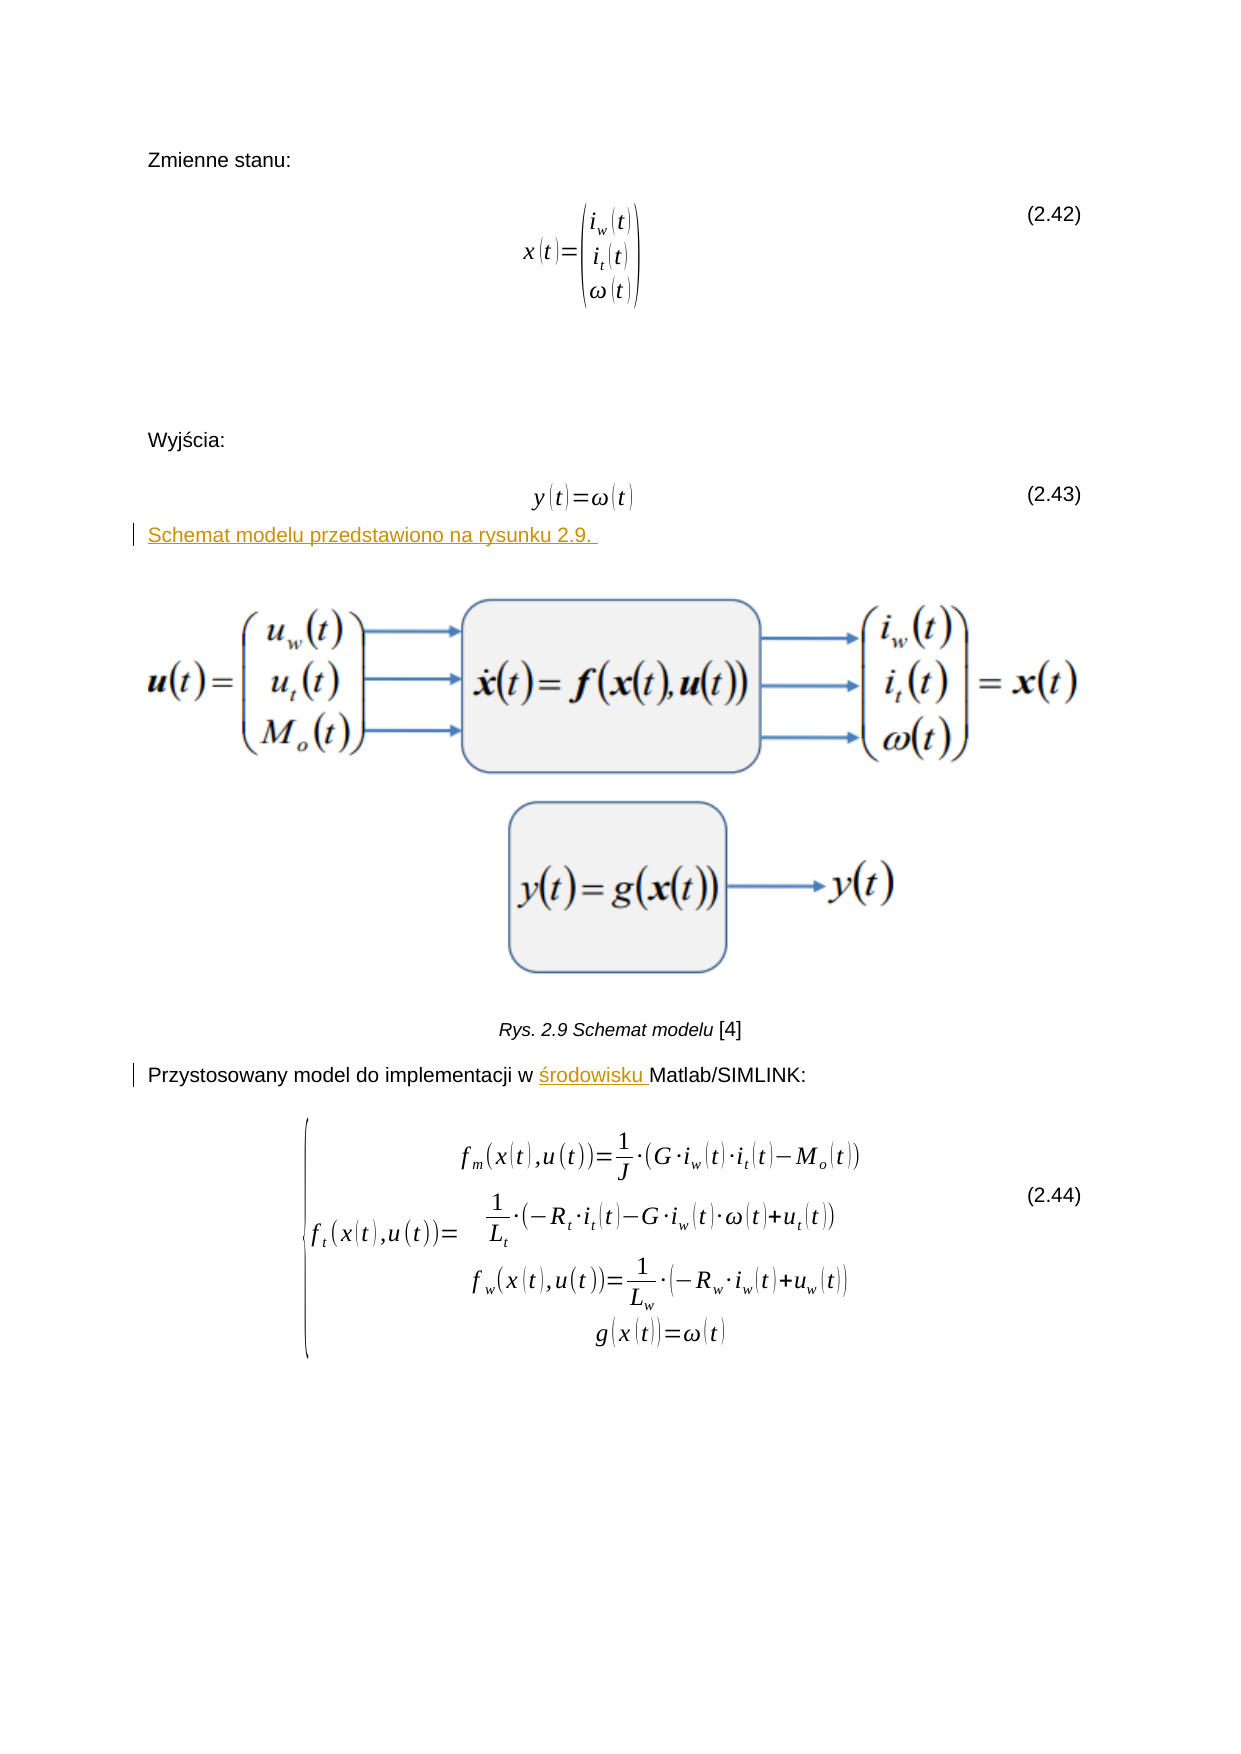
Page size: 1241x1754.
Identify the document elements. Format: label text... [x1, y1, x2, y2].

text Rys. 2.9 Schemat modelu [4] [148, 1017, 1093, 1041]
text Wyjścia: [148, 428, 1093, 452]
text Zmienne stanu: [148, 148, 1093, 172]
picture [147, 576, 1085, 986]
table_header (2.43) [1016, 482, 1093, 522]
table_header (2.42) [1016, 201, 1093, 320]
table_header [148, 201, 1016, 320]
text Przystosowany model do implementacji w Matlab/SIMLINK: [148, 1063, 1093, 1087]
table_header [148, 1117, 1016, 1370]
table_header (2.44) [1016, 1117, 1093, 1370]
table_header [148, 482, 1016, 522]
